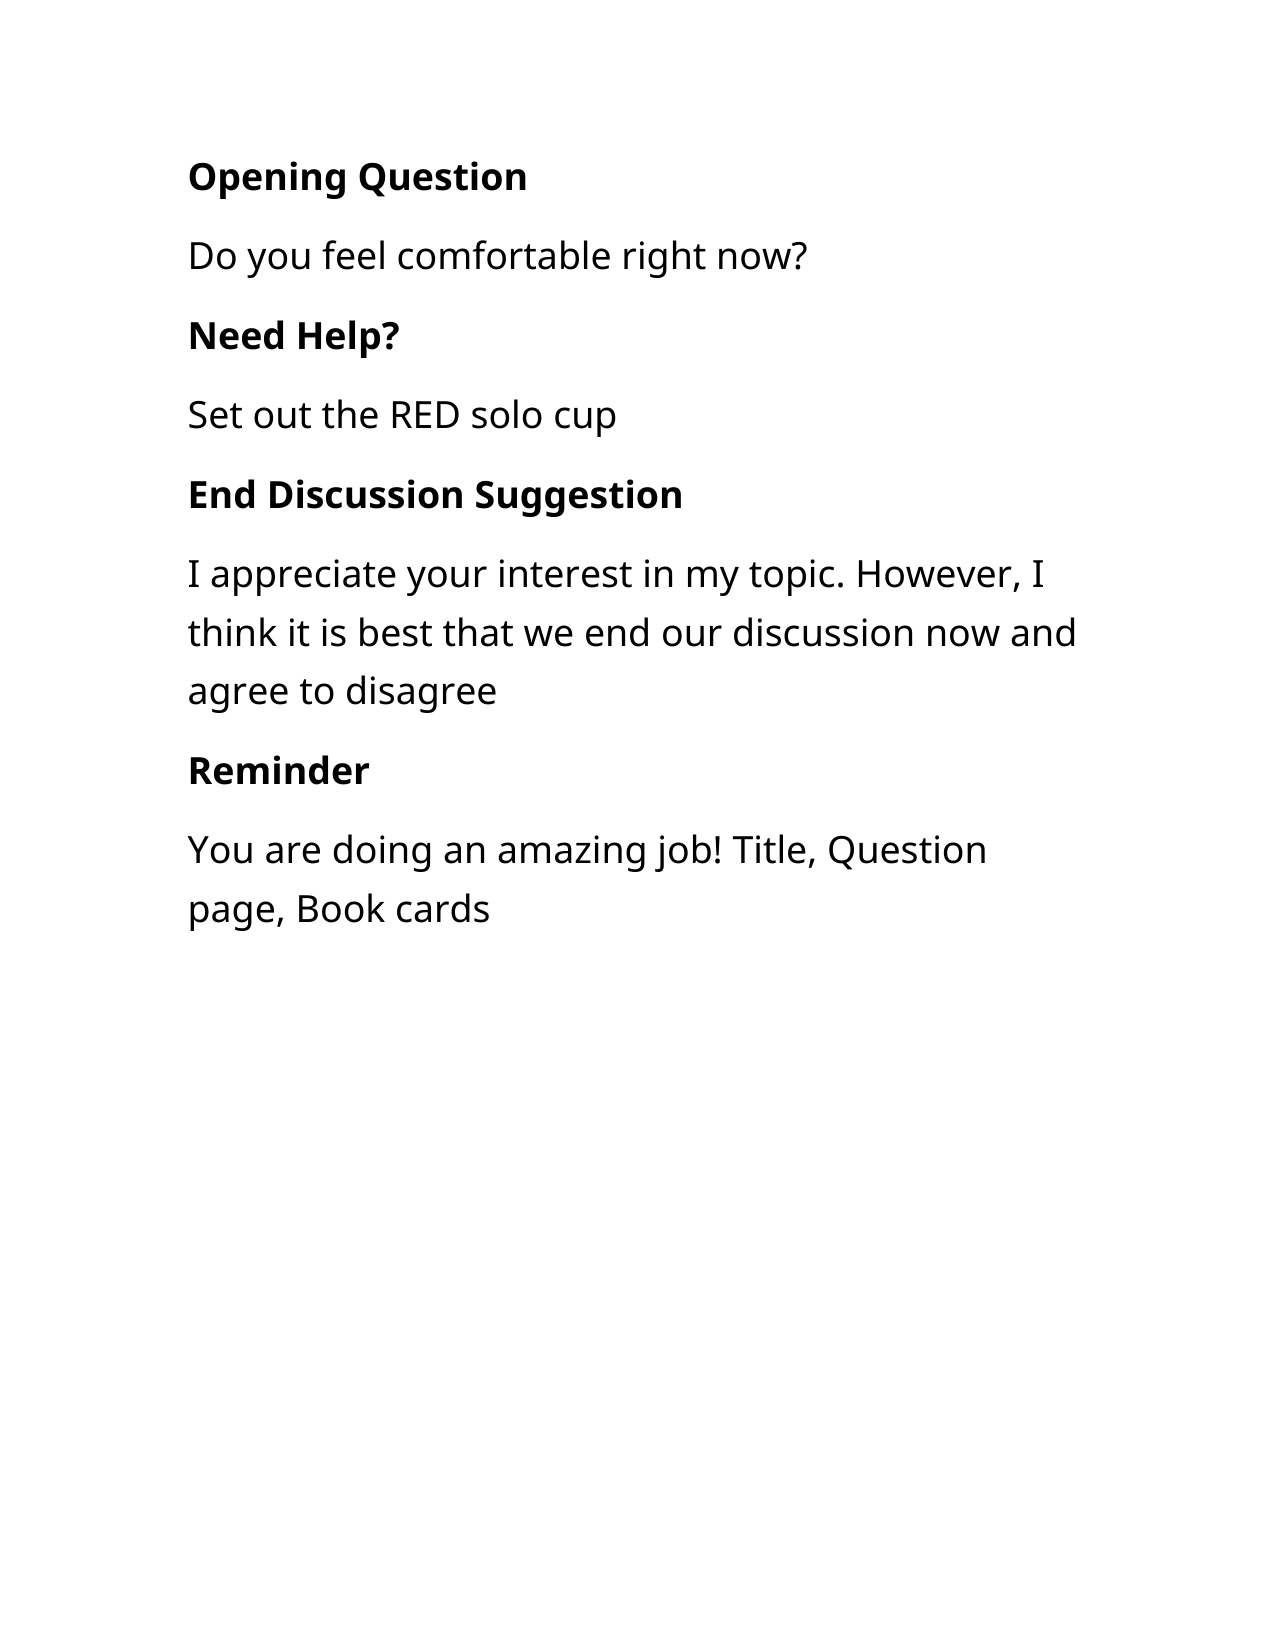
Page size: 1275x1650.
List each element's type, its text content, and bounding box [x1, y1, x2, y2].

text I appreciate your interest in my topic. However, I think it is best that we end our discussion now and agree to disagree [187, 547, 1087, 716]
text Do you feel comfortable right now? [187, 229, 1087, 281]
text End Discussion Suggestion [187, 468, 1087, 519]
text Reminder [187, 744, 1087, 795]
text You are doing an amazing job! Title, Question page, Book cards [187, 824, 1087, 933]
text Set out the RED solo cup [187, 388, 1087, 439]
text Need Help? [187, 309, 1087, 360]
text Opening Question [187, 150, 1087, 201]
